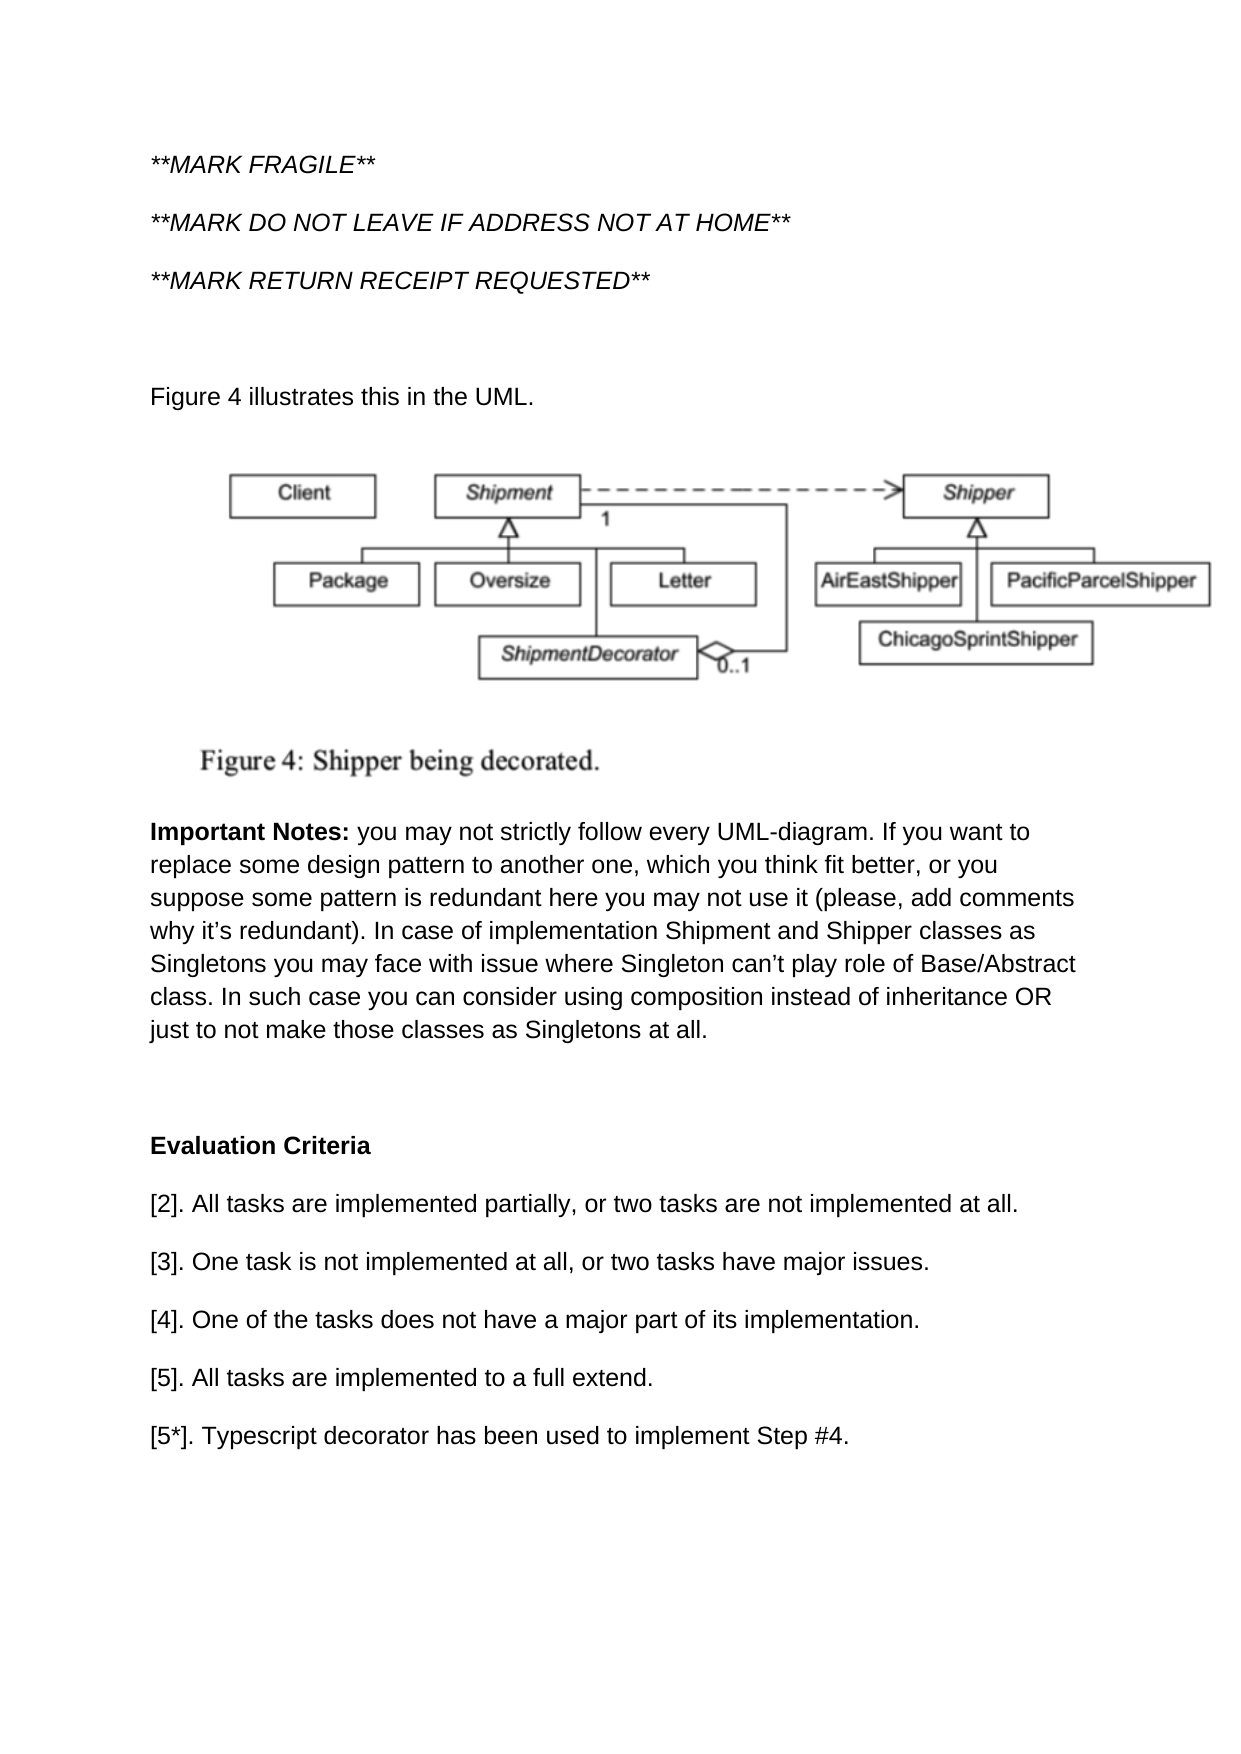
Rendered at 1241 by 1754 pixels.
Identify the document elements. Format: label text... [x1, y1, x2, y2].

text [3]. One task is not implemented at all, or two tasks have major issues. [150, 1247, 1090, 1276]
text Evaluation Criteria [150, 1131, 1090, 1159]
text **MARK RETURN RECEIPT REQUESTED** [150, 266, 1090, 295]
picture [150, 440, 1213, 788]
text **MARK FRAGILE** [150, 150, 1090, 179]
text Important Notes: you may not strictly follow every UML-diagram. If you want to replace some design pattern to another one, which you think fit better, or you suppose some pattern is redundant here you may not use it (please, add comments why it’s redundant). In case of implementation Shipment and Shipper classes as Singletons you may face with issue where Singleton can’t play role of Base/Abstract class. In such case you can consider using composition instead of inheritance OR just to not make those classes as Singletons at all. [150, 817, 1090, 1043]
text [4]. One of the tasks does not have a major part of its implementation. [150, 1305, 1090, 1334]
text [5*]. Typescript decorator has been used to implement Step #4. [150, 1421, 1090, 1450]
text **MARK DO NOT LEAVE IF ADDRESS NOT AT HOME** [150, 208, 1090, 237]
text [2]. All tasks are implemented partially, or two tasks are not implemented at all. [150, 1189, 1090, 1218]
text [5]. All tasks are implemented to a full extend. [150, 1363, 1090, 1392]
text Figure 4 illustrates this in the UML. [150, 382, 1090, 411]
